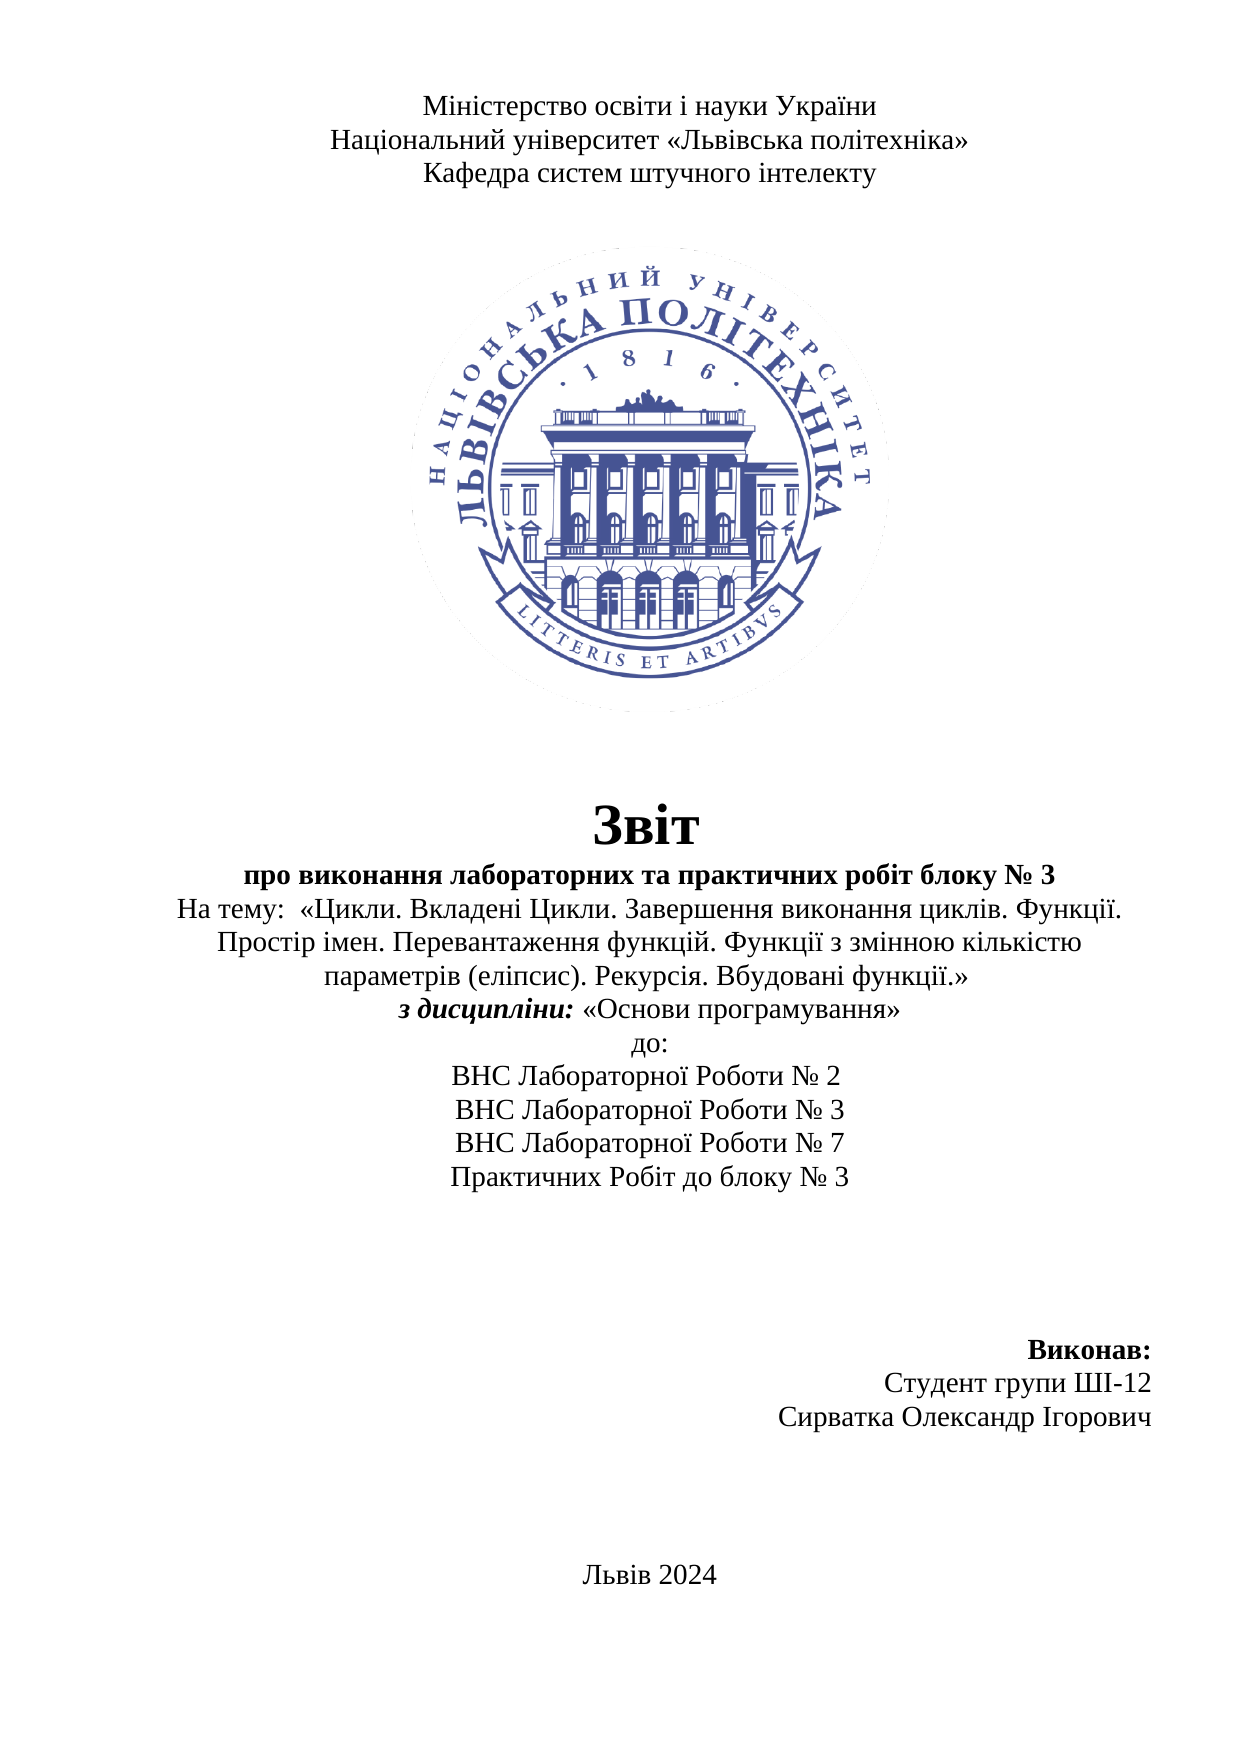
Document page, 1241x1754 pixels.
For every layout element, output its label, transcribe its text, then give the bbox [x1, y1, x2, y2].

text ВНС Лабораторної Роботи № 3 [148, 1092, 1152, 1126]
text Міністерство освіти і науки України [148, 88, 1152, 122]
text Виконав: [148, 1332, 1152, 1366]
text На тему: «Цикли. Вкладені Цикли. Завершення виконання циклів. Функції. Простір імен. Перевантаження функцій. Функції з змінною кількістю параметрів (еліпсис). Рекурсія. Вбудовані функції.» [148, 891, 1152, 991]
text ВНС Лабораторної Роботи № 2 [148, 1058, 1152, 1092]
text Національний університет «Львівська політехніка» [148, 122, 1152, 156]
text Звіт [148, 790, 1152, 857]
text до: [148, 1025, 1152, 1058]
text Львів 2024 [148, 1557, 1152, 1591]
text про виконання лабораторних та практичних робіт блоку № 3 [148, 857, 1152, 891]
text Кафедра систем штучного інтелекту [148, 156, 1152, 189]
text з дисципліни: «Основи програмування» [148, 991, 1152, 1025]
text Практичних Робіт до блоку № 3 [148, 1159, 1152, 1193]
text Сирватка Олександр Ігорович [148, 1399, 1152, 1433]
picture [410, 246, 889, 712]
text Студент групи ШІ-12 [148, 1366, 1152, 1399]
text ВНС Лабораторної Роботи № 7 [148, 1126, 1152, 1159]
